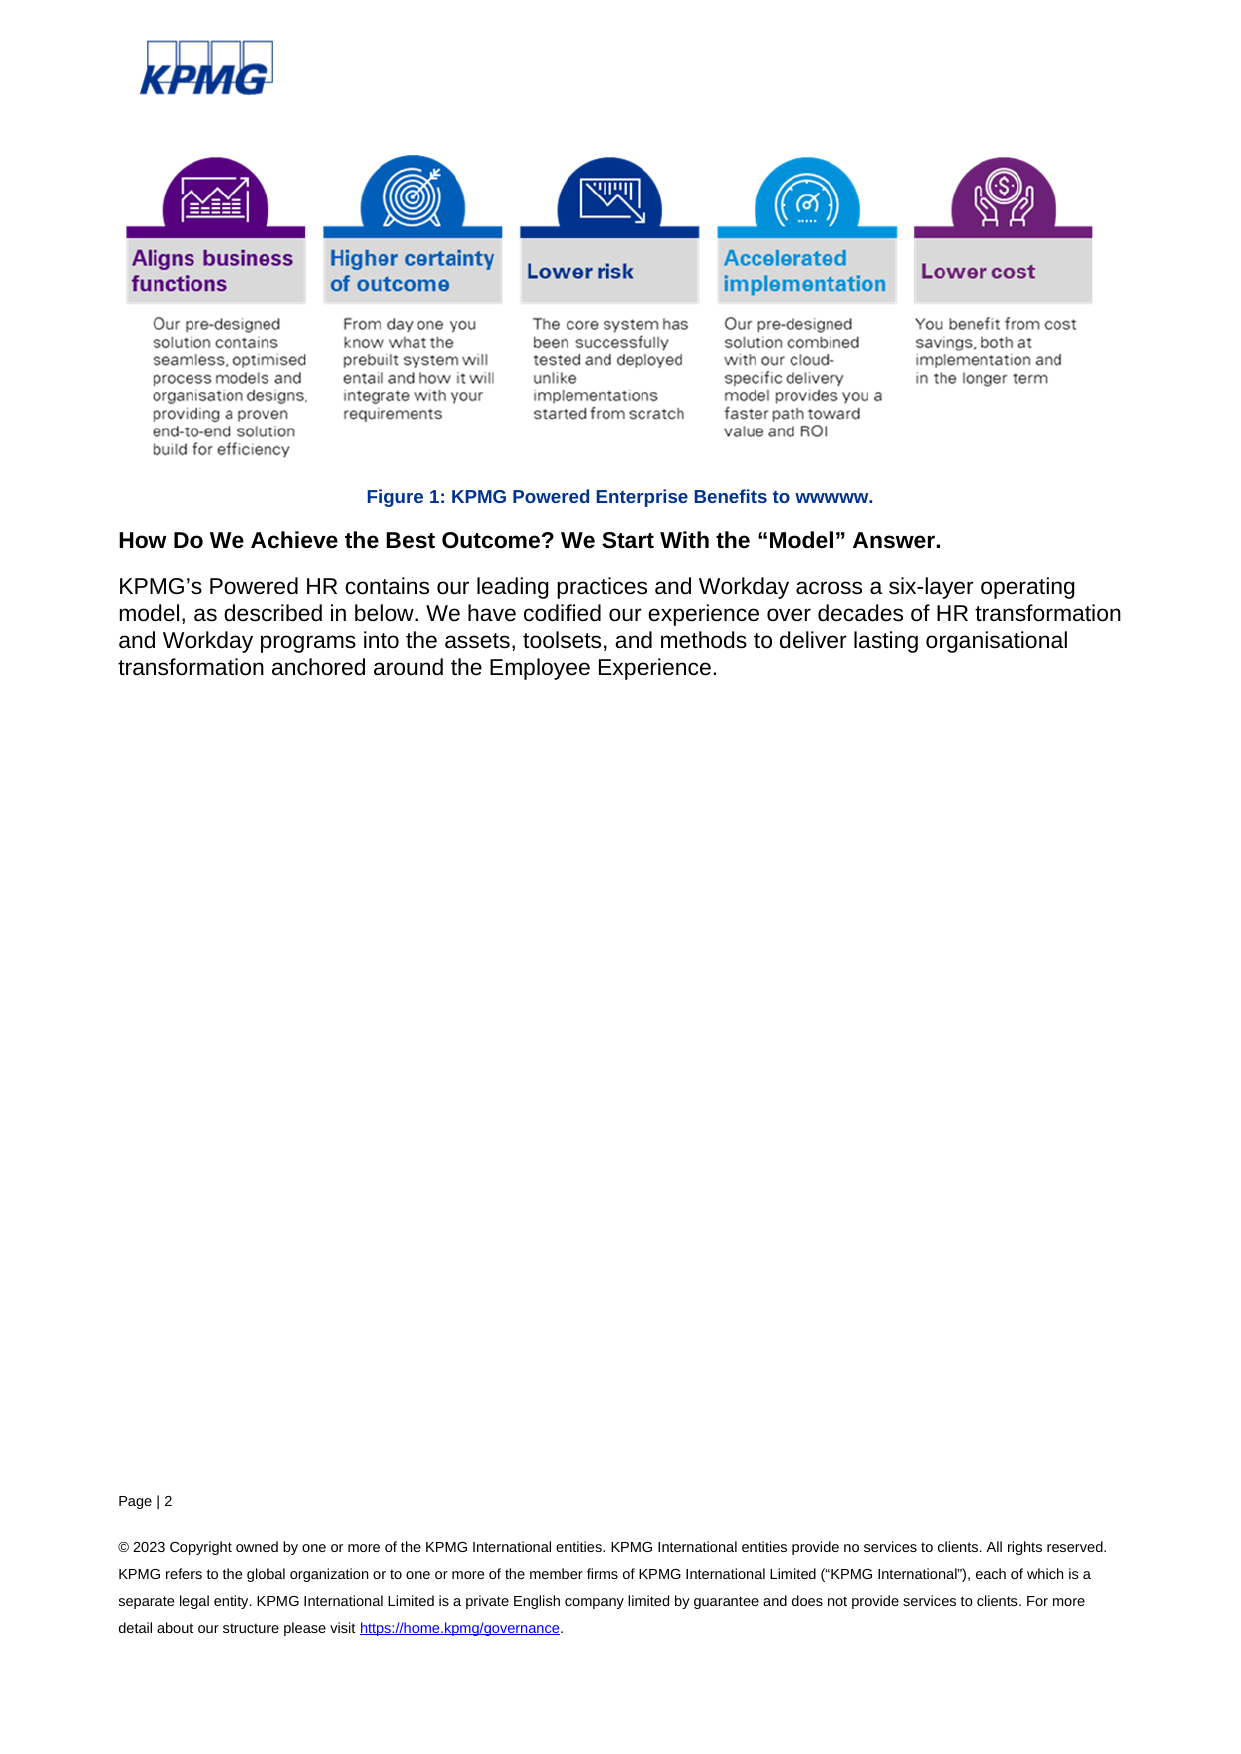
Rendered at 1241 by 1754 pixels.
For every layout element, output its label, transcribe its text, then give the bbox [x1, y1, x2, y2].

picture [118, 0, 302, 136]
picture [118, 155, 1093, 468]
text How Do We Achieve the Best Outcome? We Start With the “Model” Answer. [118, 526, 1122, 553]
text KPMG’s Powered HR contains our leading practices and Workday across a six-layer operating model, as described in below. We have codified our experience over decades of HR transformation and Workday programs into the assets, toolsets, and methods to deliver lasting organisational transformation anchored around the Employee Experience. [118, 572, 1122, 680]
